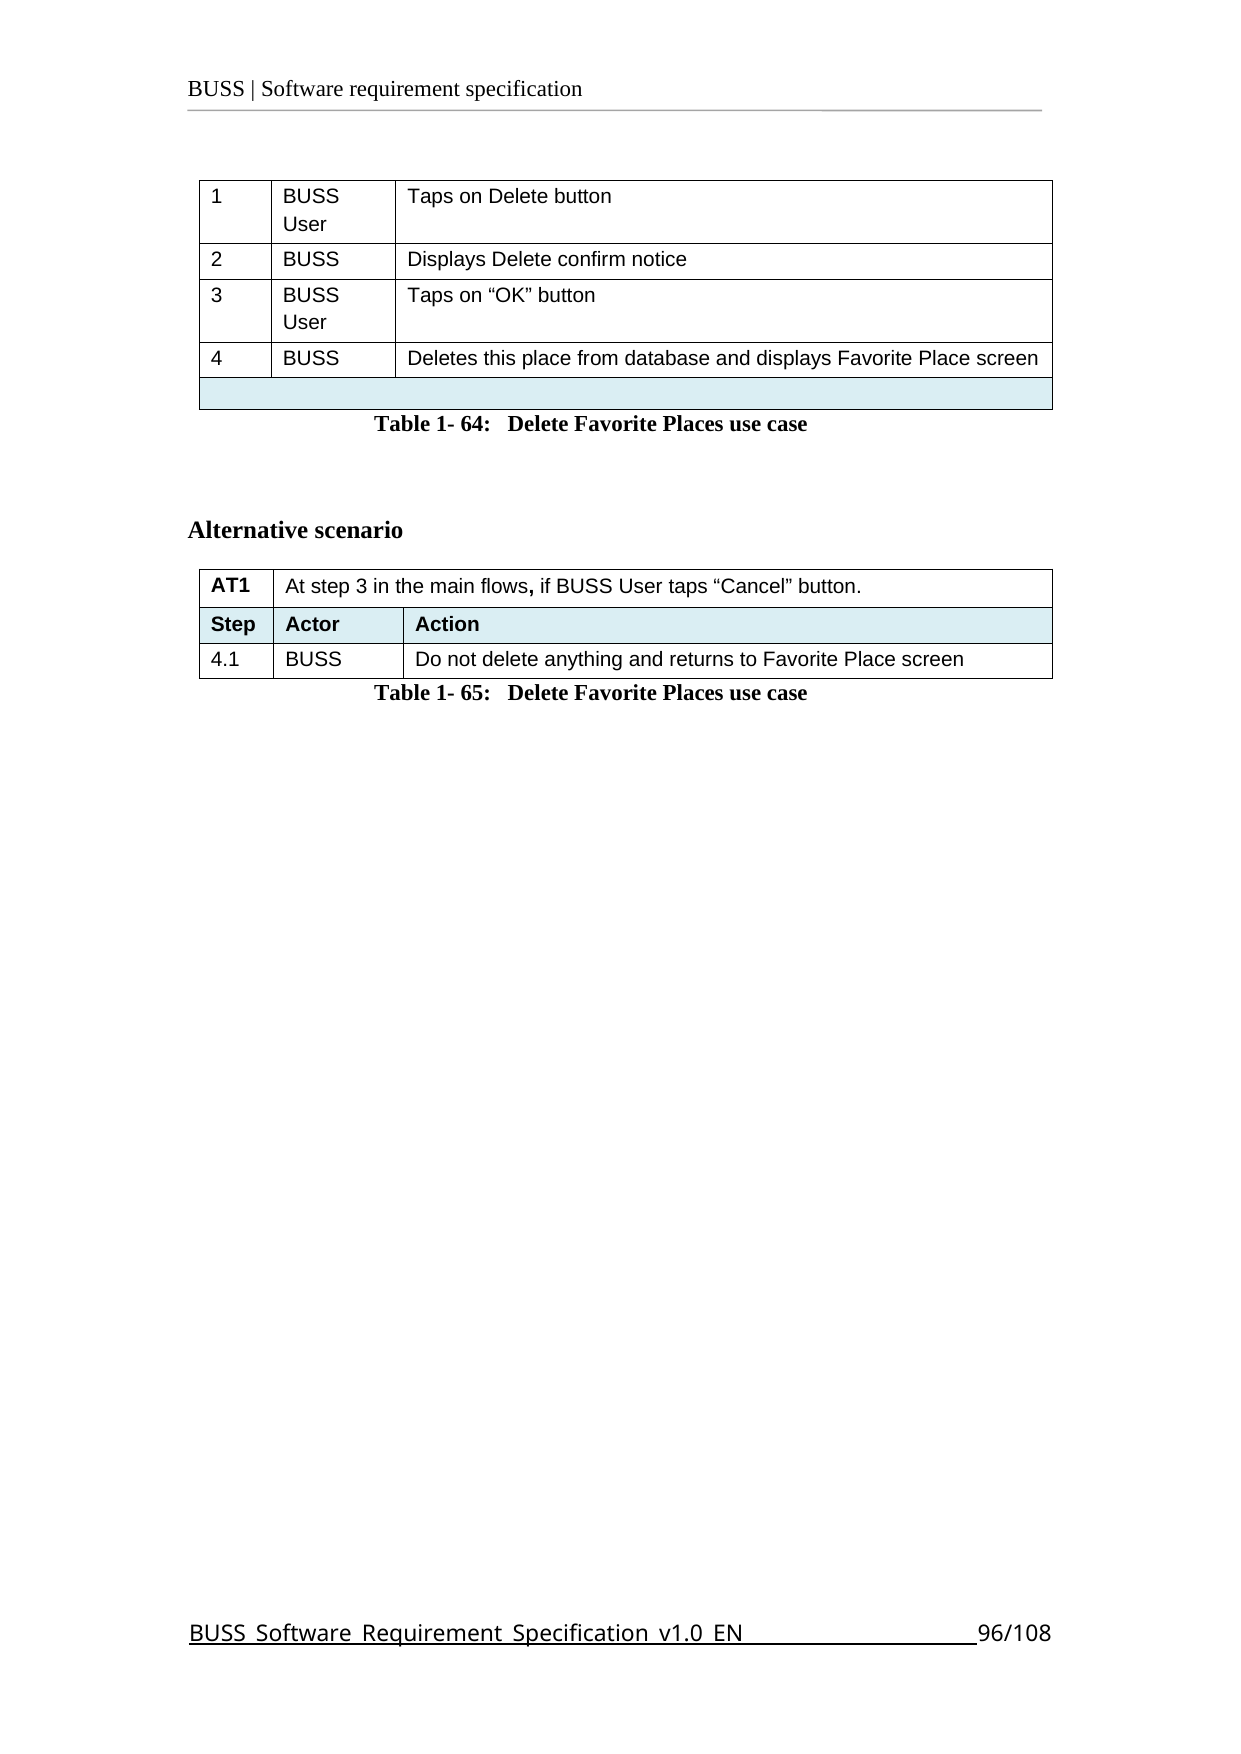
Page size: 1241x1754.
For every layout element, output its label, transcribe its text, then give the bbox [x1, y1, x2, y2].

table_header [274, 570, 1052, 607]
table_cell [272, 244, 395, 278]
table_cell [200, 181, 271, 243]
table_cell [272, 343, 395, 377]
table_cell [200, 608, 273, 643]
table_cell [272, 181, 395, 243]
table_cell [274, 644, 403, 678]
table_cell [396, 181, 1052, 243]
text Alternative scenario [187, 515, 1053, 543]
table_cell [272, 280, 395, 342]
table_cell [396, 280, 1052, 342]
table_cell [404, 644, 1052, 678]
list Delete Favorite Places use case [187, 679, 1053, 706]
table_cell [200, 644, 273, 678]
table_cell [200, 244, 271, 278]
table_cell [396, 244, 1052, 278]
list Delete Favorite Places use case [187, 410, 1053, 436]
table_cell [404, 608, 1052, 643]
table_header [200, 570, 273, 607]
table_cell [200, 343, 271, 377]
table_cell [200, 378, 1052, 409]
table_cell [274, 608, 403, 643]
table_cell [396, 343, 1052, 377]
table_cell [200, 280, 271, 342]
